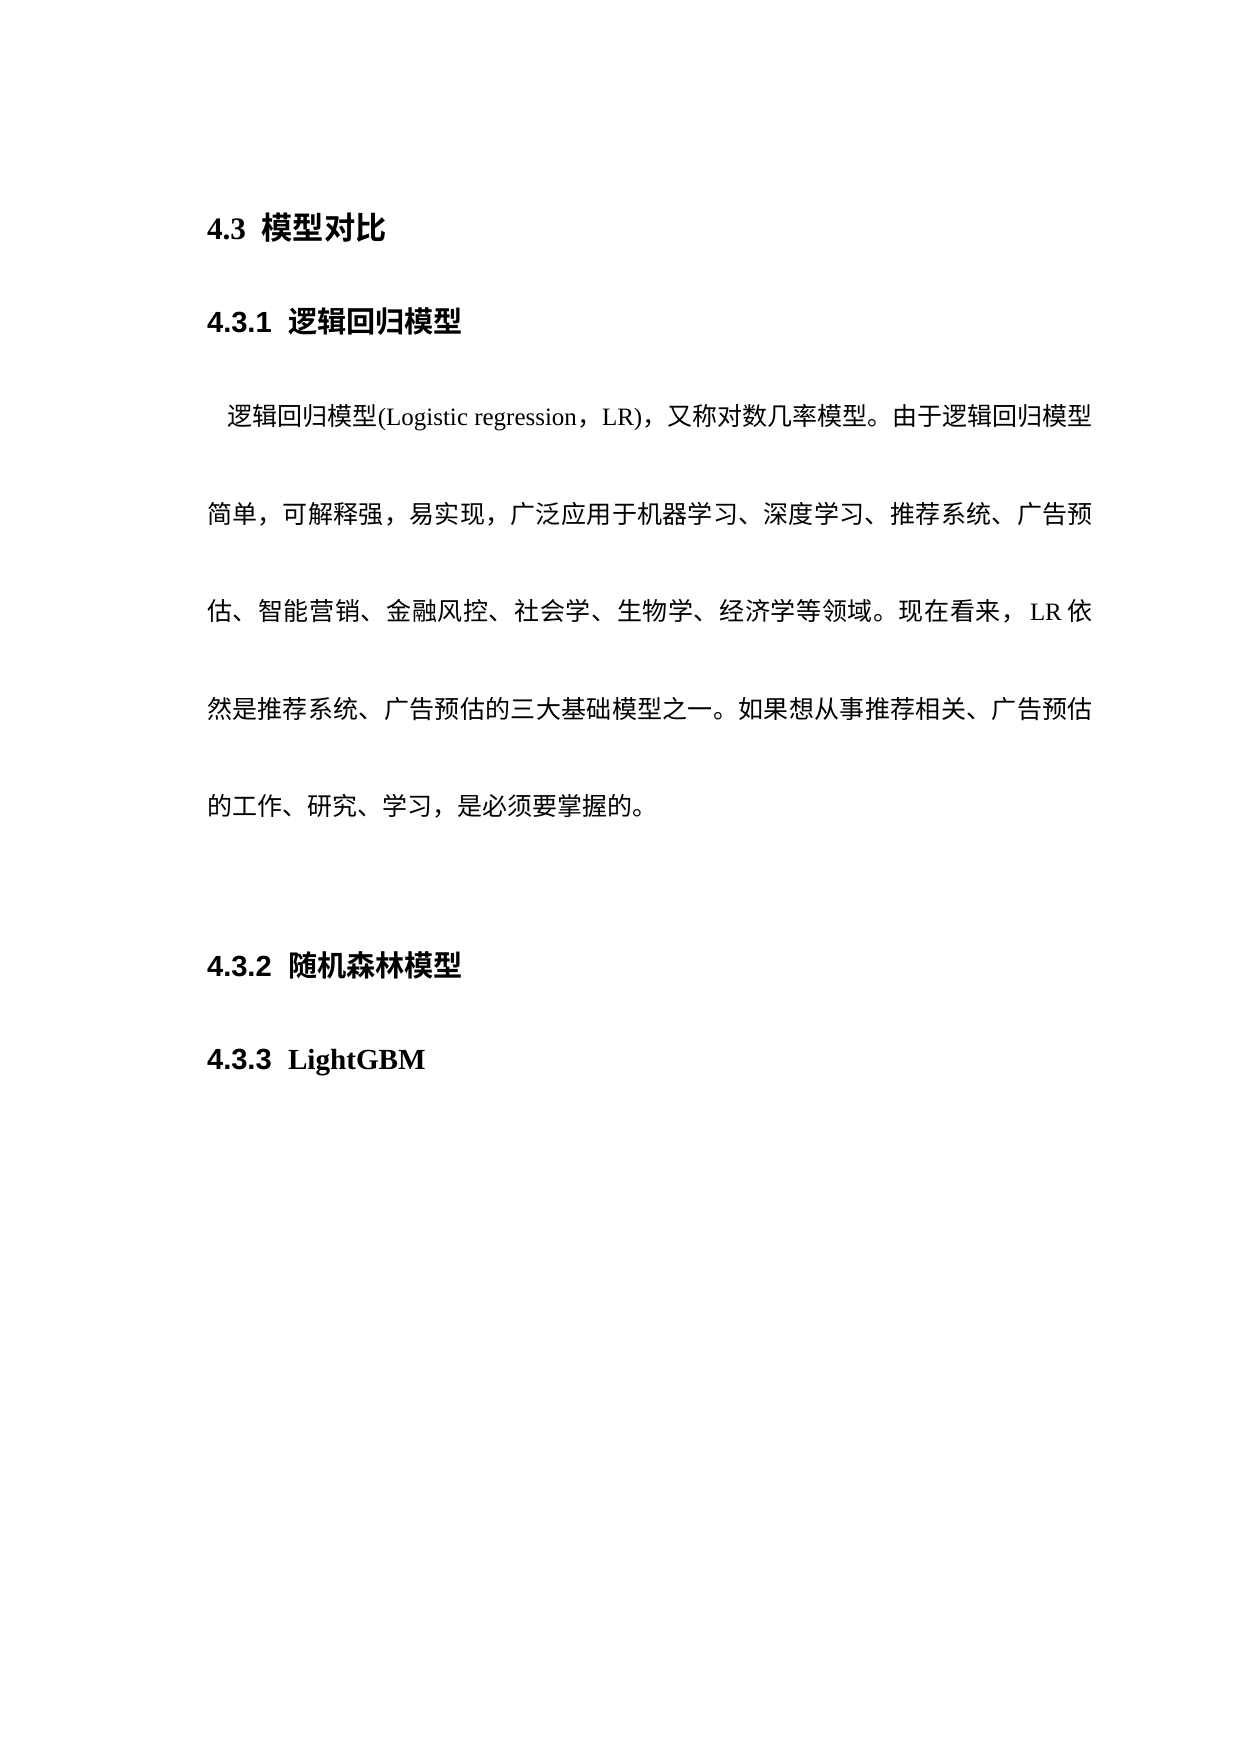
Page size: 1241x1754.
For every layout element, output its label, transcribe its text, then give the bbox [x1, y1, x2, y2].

subtitle 4.3.1 逻辑回归模型 [207, 287, 1092, 352]
subtitle 4.3.2 随机森林模型 [207, 931, 1092, 996]
text 逻辑回归模型(Logistic regression，LR)，又称对数几率模型。由于逻辑回归模型简单，可解释强，易实现，广泛应用于机器学习、深度学习、推荐系统、广告预估、智能营销、金融风控、社会学、生物学、经济学等领域。现在看来，LR依然是推荐系统、广告预估的三大基础模型之一。如果想从事推荐相关、广告预估的工作、研究、学习，是必须要掌握的。 [207, 382, 1092, 837]
subtitle 4.3.3 LightGBM [207, 1027, 1092, 1092]
subtitle 4.3 模型对比 [207, 193, 1092, 258]
